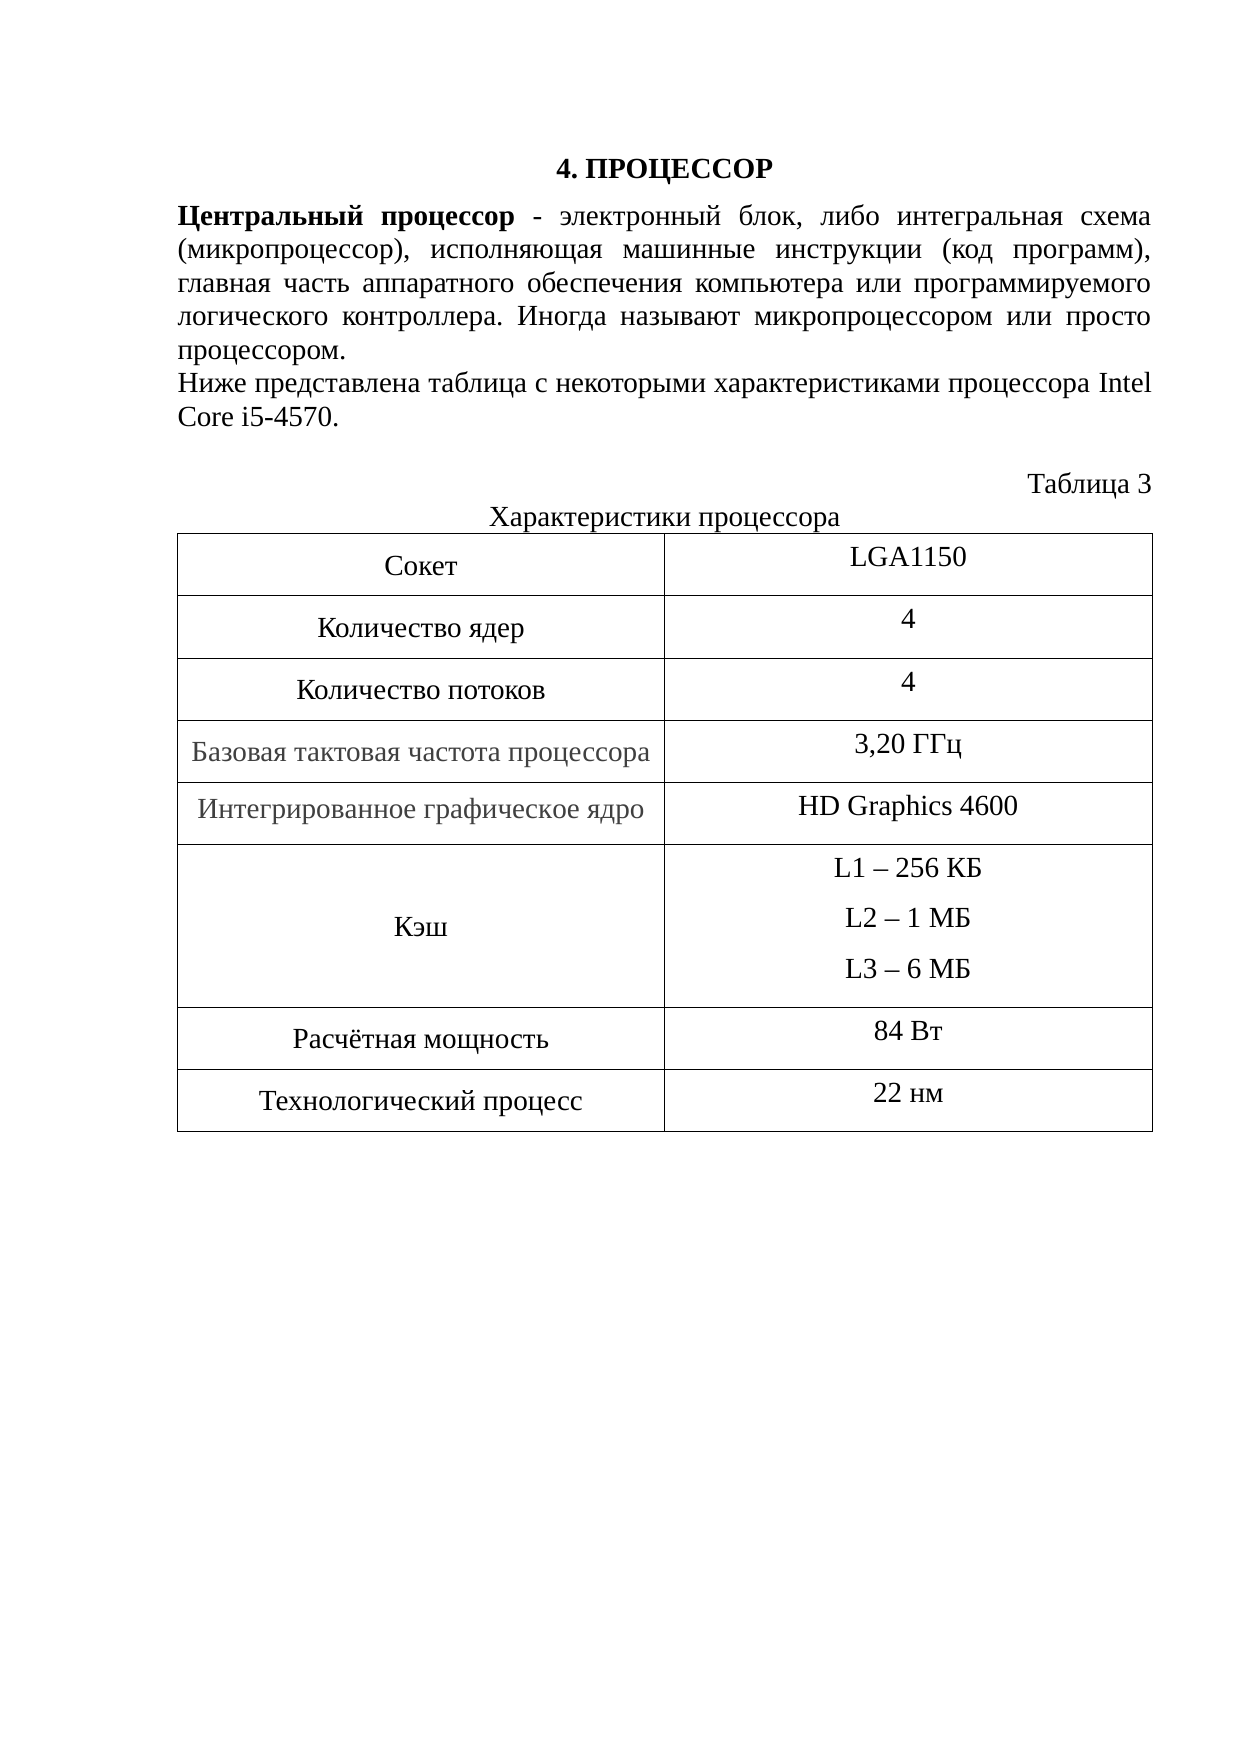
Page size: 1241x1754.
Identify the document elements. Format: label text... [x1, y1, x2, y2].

table_cell Базовая тактовая частота процессора [178, 721, 664, 782]
table_cell 22 нм [665, 1070, 1152, 1131]
table_cell 3,20 ГГц [665, 721, 1152, 782]
table_cell L1 – 256 КБ L2 – 1 МБ L3 – 6 МБ [665, 845, 1152, 1007]
text Характеристики процессора [177, 499, 1152, 533]
table_header LGA1150 [665, 534, 1152, 595]
table_header Сокет [178, 534, 664, 595]
table_cell 84 Вт [665, 1008, 1152, 1069]
table_cell 4 [665, 596, 1152, 657]
text Ниже представлена таблица с некоторыми характеристиками процессора Intel Core i5-4570. [177, 365, 1152, 432]
table_cell Расчётная мощность [178, 1008, 664, 1069]
table_cell Количество ядер [178, 596, 664, 657]
text Таблица 3 [177, 466, 1152, 499]
table_cell 4 [665, 659, 1152, 719]
table_cell Интегрированное графическое ядро [178, 783, 664, 844]
table_cell HD Graphics 4600 [665, 783, 1152, 844]
table_cell Кэш [178, 845, 664, 1007]
table_cell Количество потоков [178, 659, 664, 719]
table_cell Технологический процесс [178, 1070, 664, 1131]
text Центральный процессор - электронный блок, либо интегральная схема (микропроцессор), исполняющая машинные инструкции (код программ), главная часть аппаратного обеспечения компьютера или программируемого логического контроллера. Иногда называют микропроцессором или просто процессором. [177, 198, 1152, 365]
subtitle 4. Процессор [177, 118, 1152, 185]
